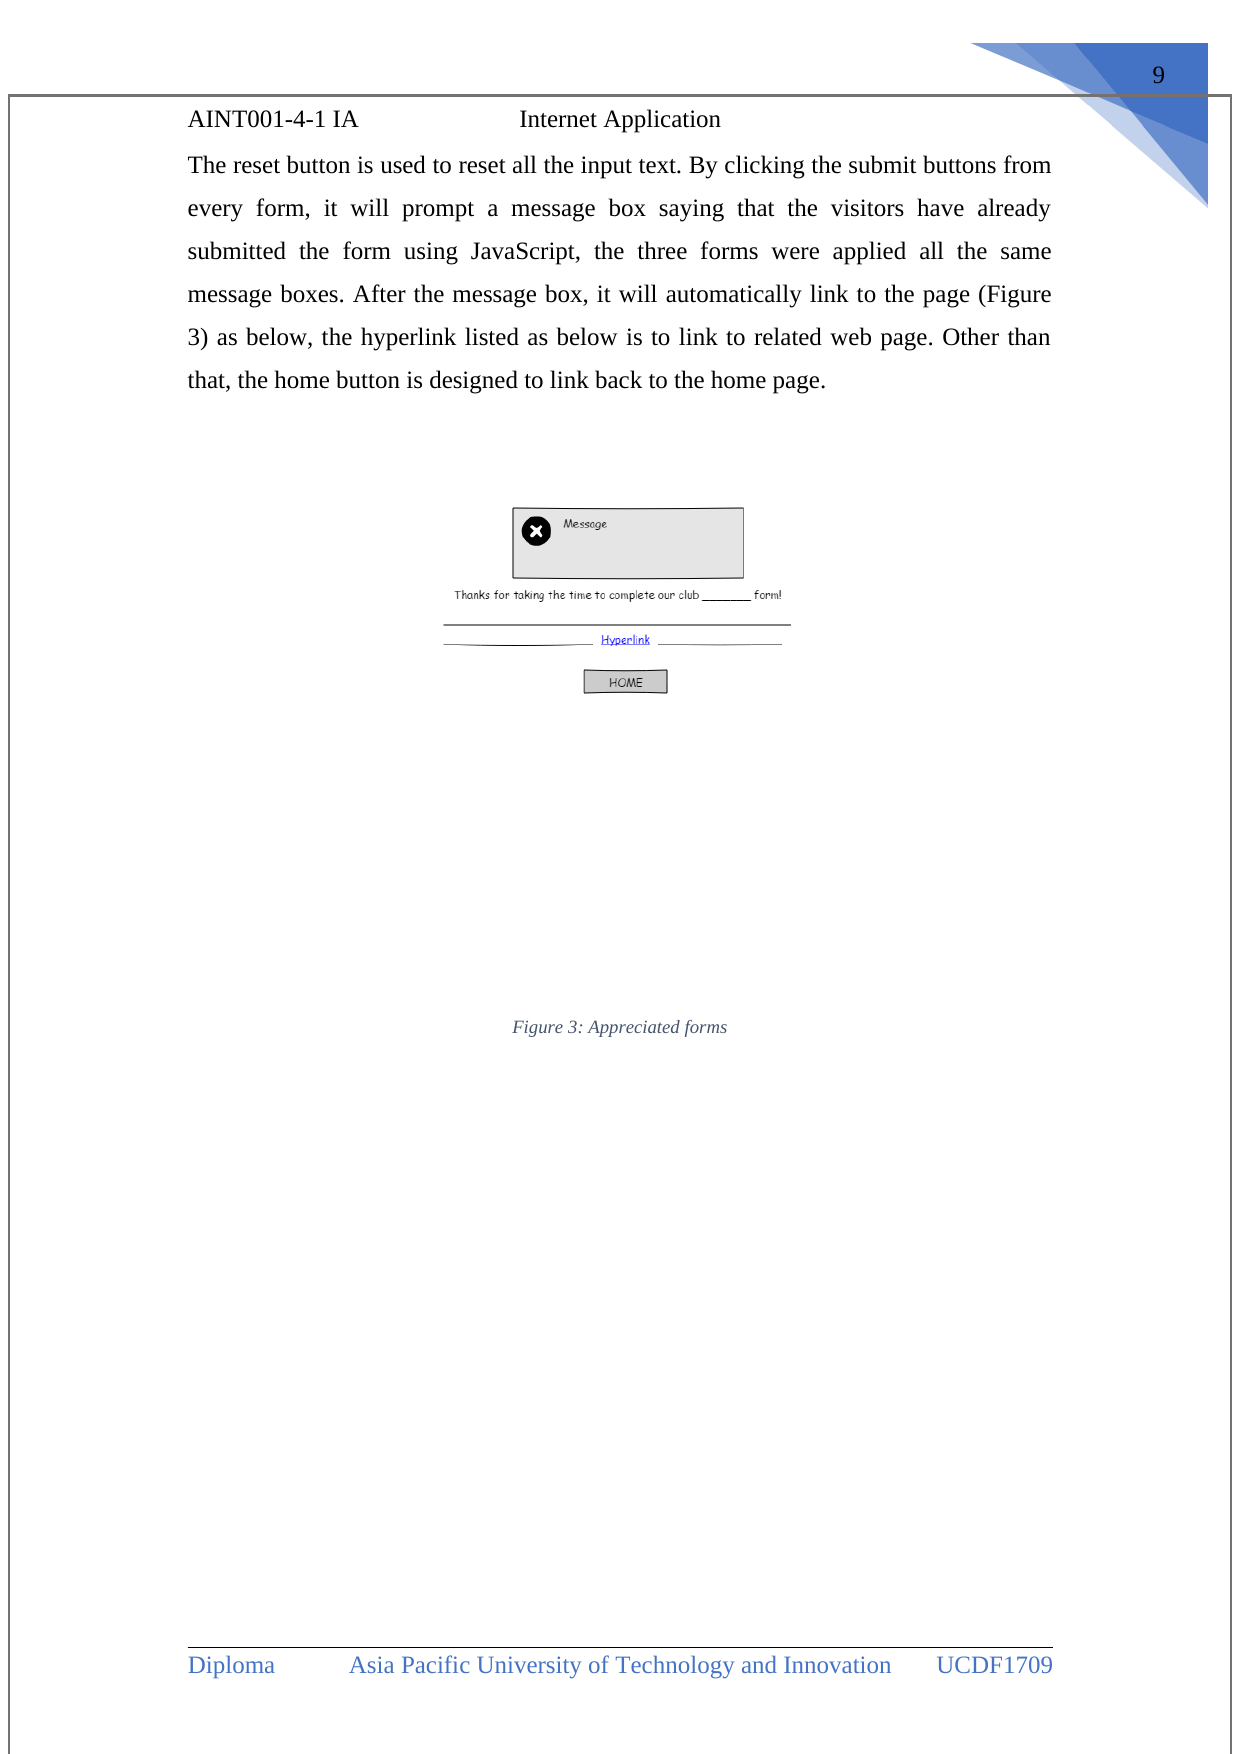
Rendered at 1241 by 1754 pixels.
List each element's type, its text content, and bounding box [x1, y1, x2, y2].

text The reset button is used to reset all the input text. By clicking the submit buttons from every form, it will prompt a message box saying that the visitors have already submitted the form using JavaScript, the three forms were applied all the same message boxes. After the message box, it will automatically link to the page (Figure 3) as below, the hyperlink listed as below is to link to related web page. Other than that, the home button is designed to link back to the home page. [187, 150, 1053, 394]
picture [969, 43, 1208, 94]
picture [969, 97, 1208, 209]
picture [187, 495, 1054, 998]
